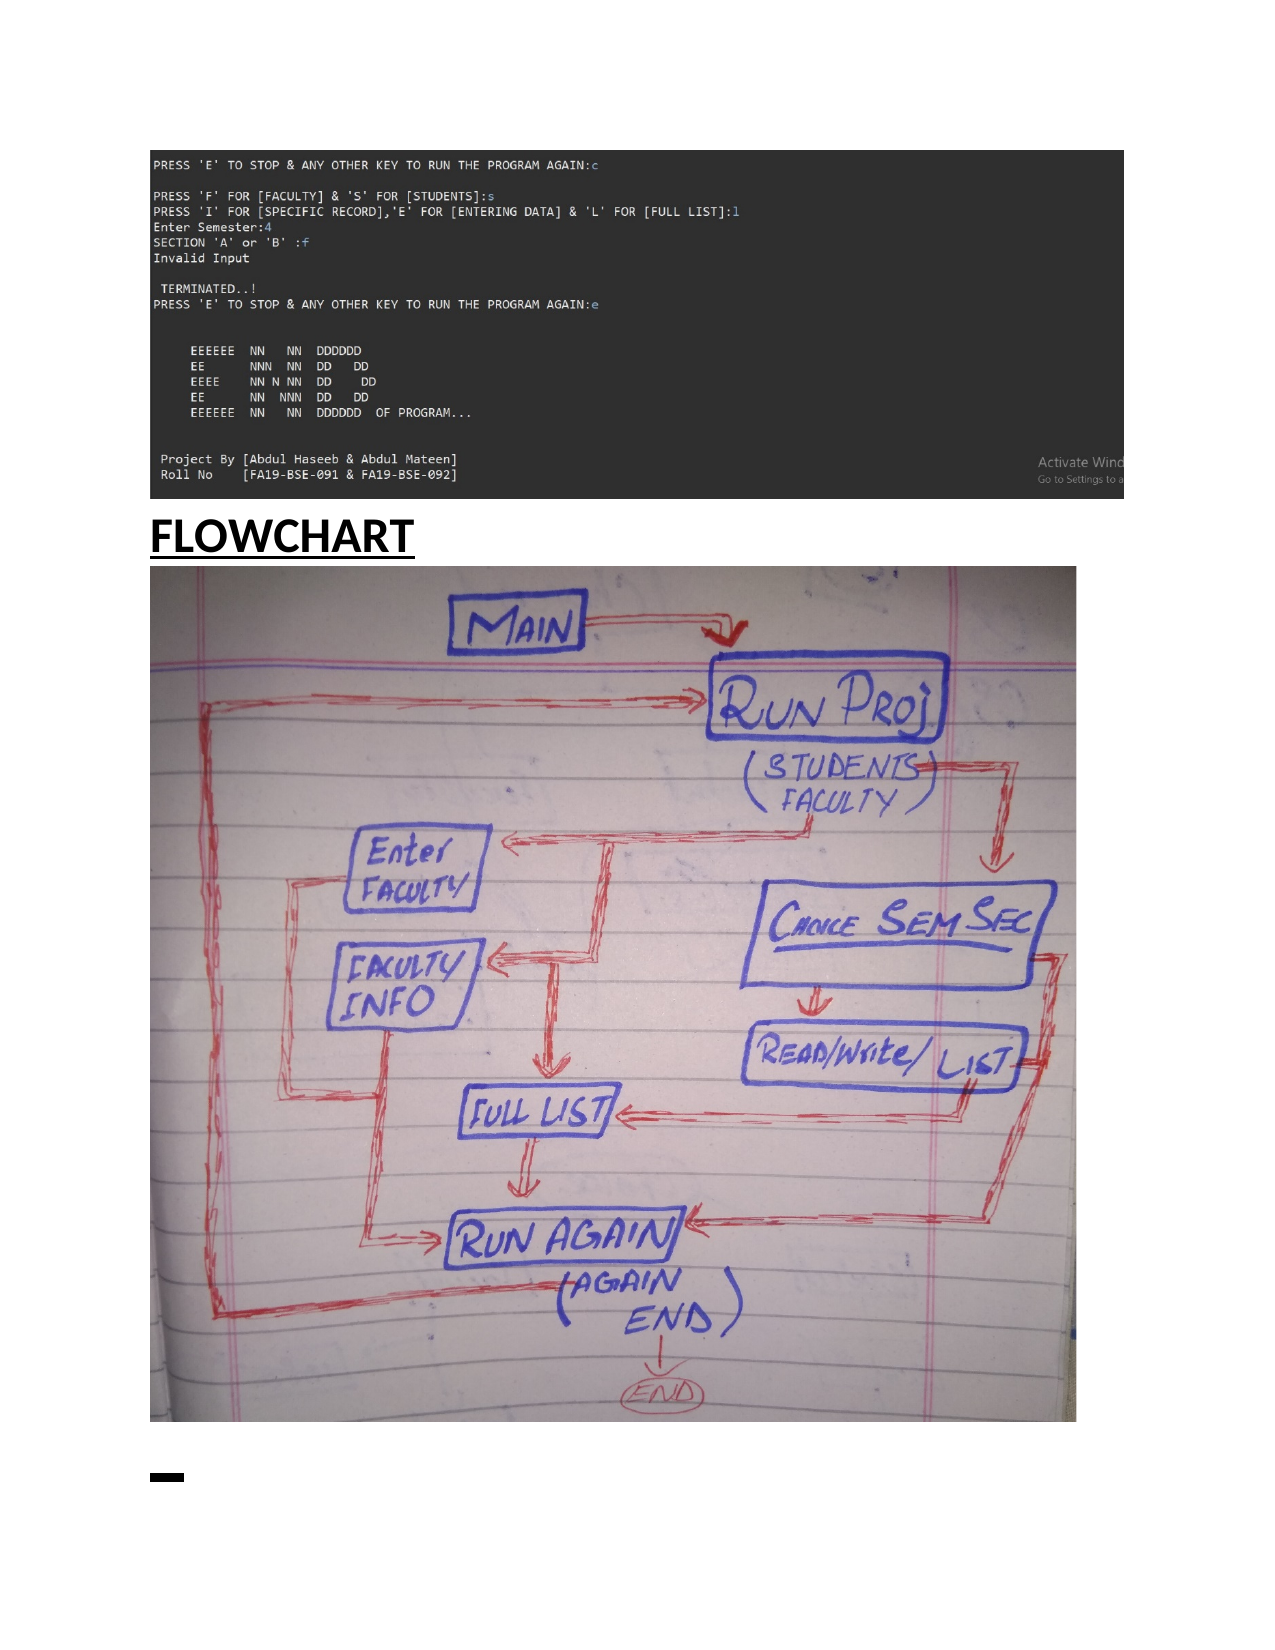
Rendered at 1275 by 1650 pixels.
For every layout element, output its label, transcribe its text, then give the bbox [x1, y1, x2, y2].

picture [150, 150, 1124, 499]
picture [150, 566, 1077, 1422]
